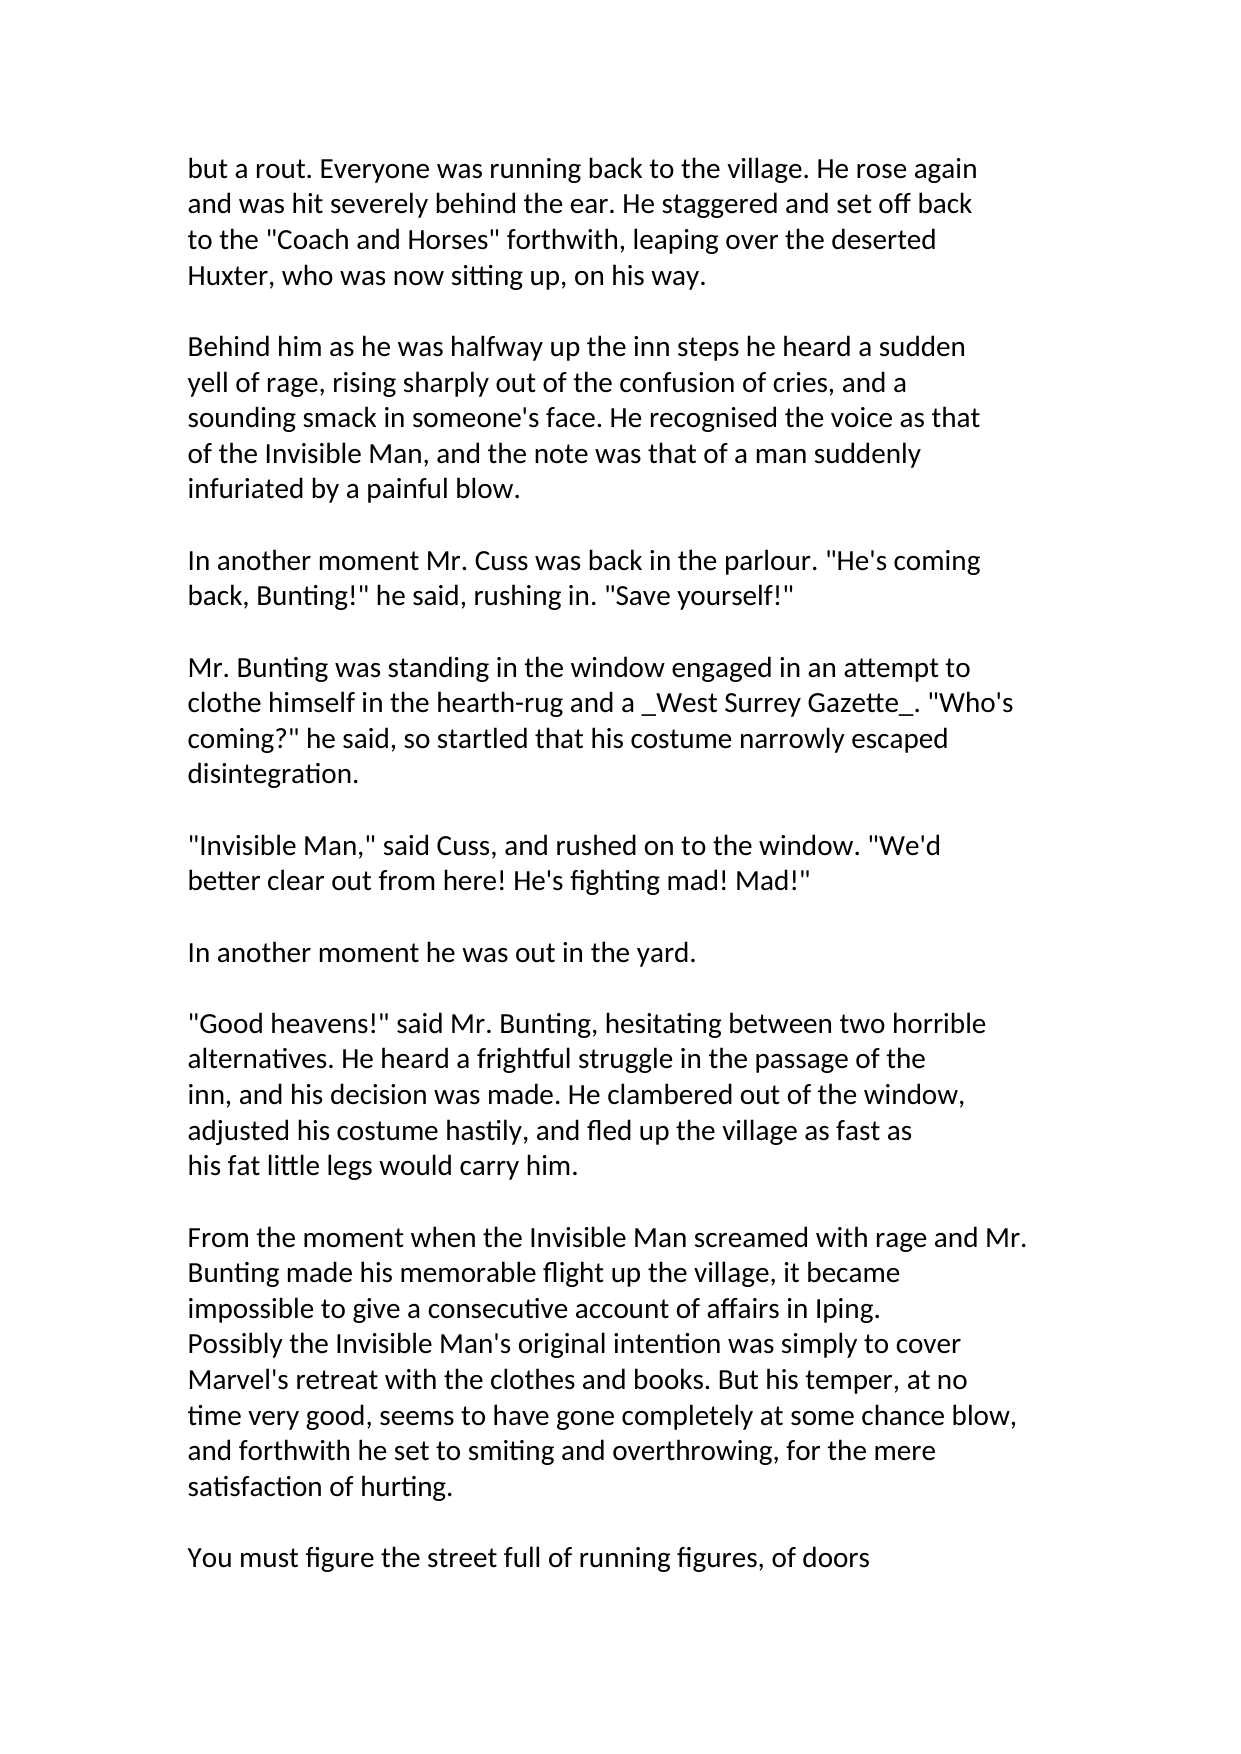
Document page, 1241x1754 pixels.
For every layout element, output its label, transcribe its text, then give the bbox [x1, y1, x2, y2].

text and forthwith he set to smiting and overthrowing, for the mere [187, 1432, 1053, 1468]
text adjusted his costume hastily, and fled up the village as fast as [187, 1112, 1053, 1147]
text to the "Coach and Horses" forthwith, leaping over the deserted [187, 221, 1053, 257]
text and was hit severely behind the ear. He staggered and set off back [187, 186, 1053, 221]
text coming?" he said, so startled that his costume narrowly escaped [187, 720, 1053, 756]
text Mr. Bunting was standing in the window engaged in an attempt to [187, 649, 1053, 684]
text satisfaction of hurting. [187, 1468, 1053, 1504]
text In another moment he was out in the yard. [187, 934, 1053, 969]
text time very good, seems to have gone completely at some chance blow, [187, 1397, 1053, 1432]
text "Invisible Man," said Cuss, and rushed on to the window. "We'd [187, 827, 1053, 862]
text You must figure the street full of running figures, of doors [187, 1539, 1053, 1575]
text alternatives. He heard a frightful struggle in the passage of the [187, 1041, 1053, 1076]
text Behind him as he was halfway up the inn steps he heard a sudden [187, 328, 1053, 364]
text of the Invisible Man, and the note was that of a man suddenly [187, 435, 1053, 471]
text Bunting made his memorable flight up the village, it became [187, 1254, 1053, 1290]
text better clear out from here! He's fighting mad! Mad!" [187, 862, 1053, 898]
text In another moment Mr. Cuss was back in the parlour. "He's coming [187, 542, 1053, 577]
text disintegration. [187, 756, 1053, 791]
text infuriated by a painful blow. [187, 471, 1053, 506]
text but a rout. Everyone was running back to the village. He rose again [187, 150, 1053, 186]
text From the moment when the Invisible Man screamed with rage and Mr. [187, 1219, 1053, 1254]
text his fat little legs would carry him. [187, 1147, 1053, 1183]
text sounding smack in someone's face. He recognised the voice as that [187, 399, 1053, 435]
text inn, and his decision was made. He clambered out of the window, [187, 1076, 1053, 1112]
text "Good heavens!" said Mr. Bunting, hesitating between two horrible [187, 1005, 1053, 1041]
text back, Bunting!" he said, rushing in. "Save yourself!" [187, 577, 1053, 613]
text yell of rage, rising sharply out of the confusion of cries, and a [187, 364, 1053, 399]
text Huxter, who was now sitting up, on his way. [187, 257, 1053, 292]
text Possibly the Invisible Man's original intention was simply to cover [187, 1326, 1053, 1361]
text Marvel's retreat with the clothes and books. But his temper, at no [187, 1361, 1053, 1397]
text impossible to give a consecutive account of affairs in Iping. [187, 1290, 1053, 1326]
text clothe himself in the hearth-rug and a _West Surrey Gazette_. "Who's [187, 684, 1053, 720]
